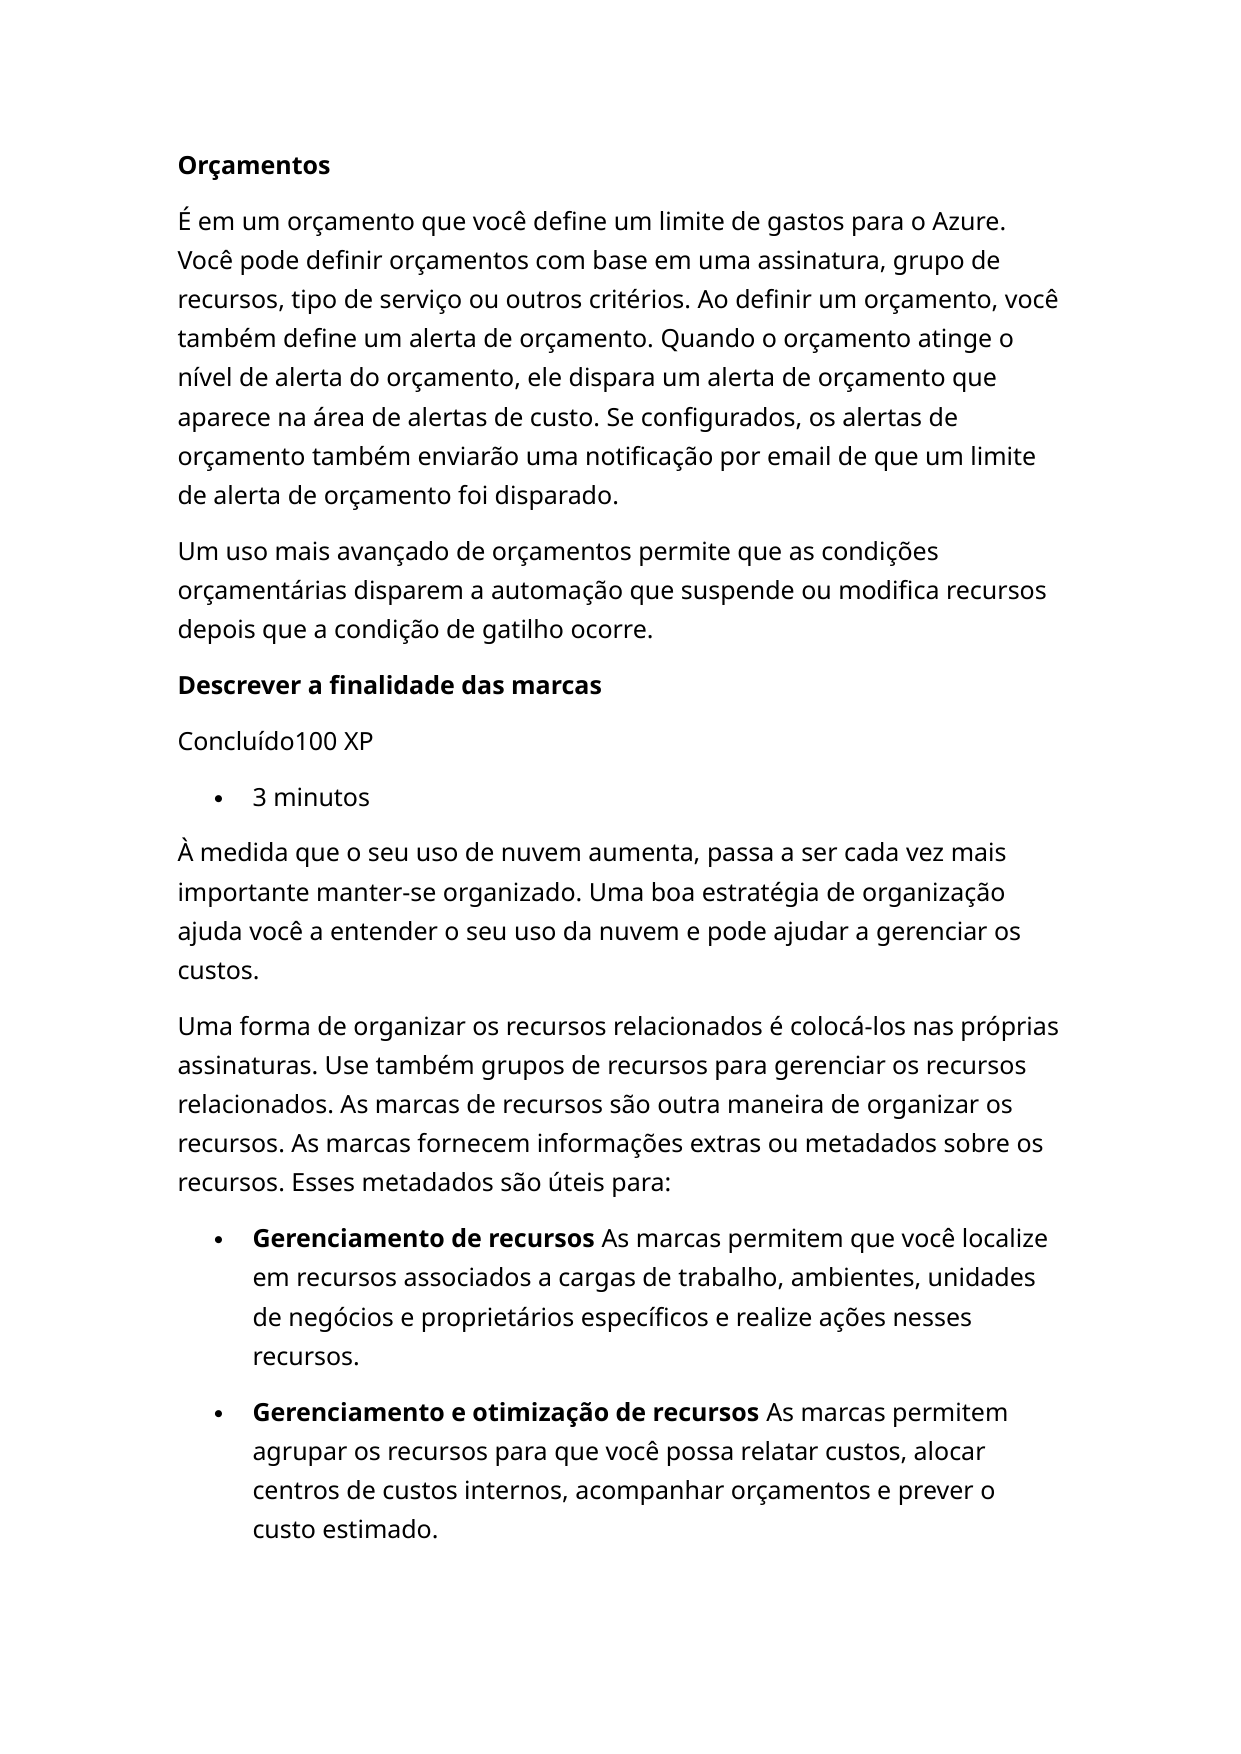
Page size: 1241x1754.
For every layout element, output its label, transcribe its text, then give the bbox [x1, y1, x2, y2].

text Concluído100 XP [177, 723, 1063, 757]
text É em um orçamento que você define um limite de gastos para o Azure. Você pode definir orçamentos com base em uma assinatura, grupo de recursos, tipo de serviço ou outros critérios. Ao definir um orçamento, você também define um alerta de orçamento. Quando o orçamento atinge o nível de alerta do orçamento, ele dispara um alerta de orçamento que aparece na área de alertas de custo. Se configurados, os alertas de orçamento também enviarão uma notificação por email de que um limite de alerta de orçamento foi disparado. [177, 203, 1063, 512]
text À medida que o seu uso de nuvem aumenta, passa a ser cada vez mais importante manter-se organizado. Uma boa estratégia de organização ajuda você a entender o seu uso da nuvem e pode ajudar a gerenciar os custos. [177, 835, 1063, 987]
list Gerenciamento e otimização de recursos As marcas permitem agrupar os recursos para que você possa relatar custos, alocar centros de custos internos, acompanhar orçamentos e prever o custo estimado. [215, 1394, 1063, 1546]
text Uma forma de organizar os recursos relacionados é colocá-los nas próprias assinaturas. Use também grupos de recursos para gerenciar os recursos relacionados. As marcas de recursos são outra maneira de organizar os recursos. As marcas fornecem informações extras ou metadados sobre os recursos. Esses metadados são úteis para: [177, 1008, 1063, 1199]
list 3 minutos [215, 779, 1063, 813]
list Gerenciamento de recursos As marcas permitem que você localize em recursos associados a cargas de trabalho, ambientes, unidades de negócios e proprietários específicos e realize ações nesses recursos. [215, 1221, 1063, 1372]
text Orçamentos [177, 148, 1063, 182]
text Descrever a finalidade das marcas [177, 668, 1063, 702]
text Um uso mais avançado de orçamentos permite que as condições orçamentárias disparem a automação que suspende ou modifica recursos depois que a condição de gatilho ocorre. [177, 533, 1063, 646]
